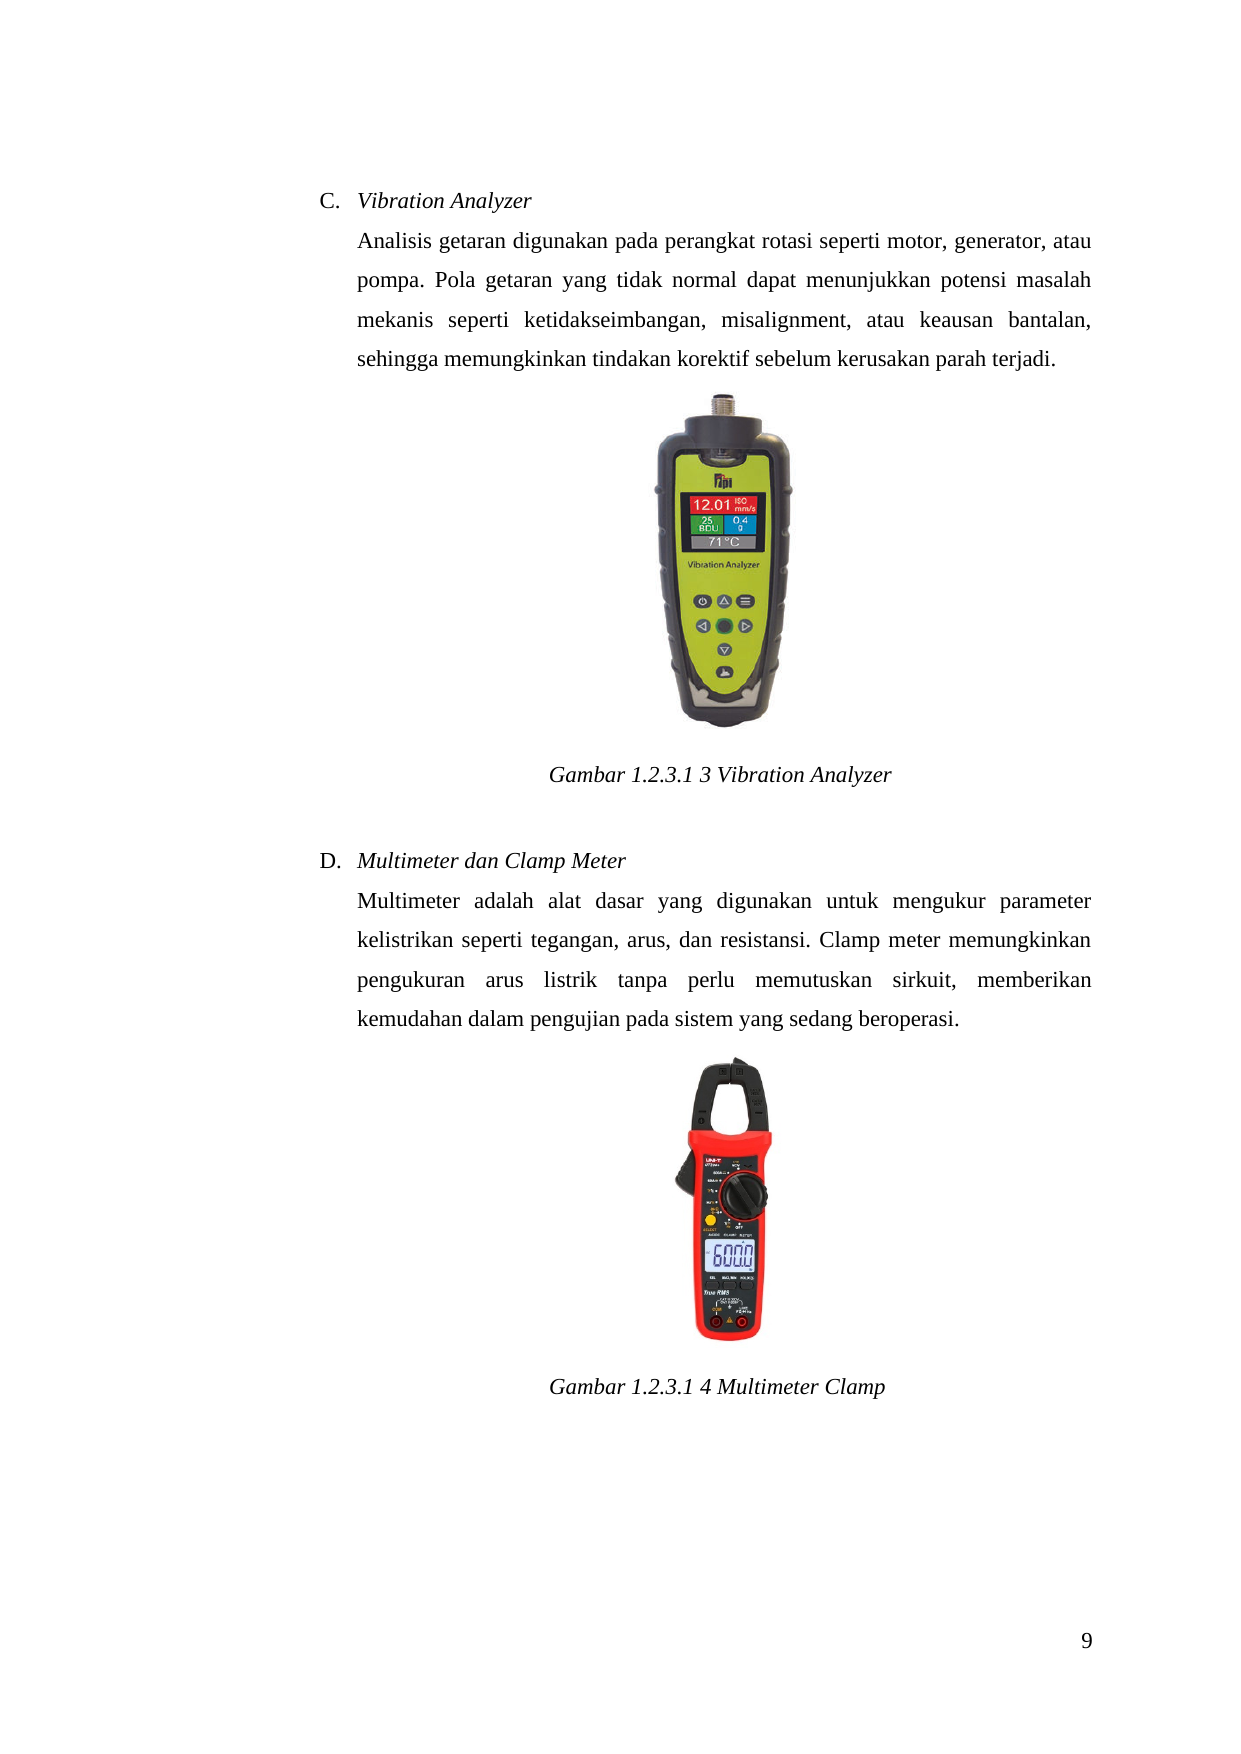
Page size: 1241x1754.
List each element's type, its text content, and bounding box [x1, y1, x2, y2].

list Vibration Analyzer [319, 187, 1092, 213]
list Multimeter dan Clamp Meter [319, 847, 1092, 874]
picture [573, 1045, 877, 1348]
text Gambar 1.2.3.1 4 Multimeter Clamp [207, 1373, 1092, 1400]
text Gambar 1.2.3.1 3 Vibration Analyzer [207, 761, 1092, 787]
list Multimeter adalah alat dasar yang digunakan untuk mengukur parameter kelistrikan seperti tegangan, arus, dan resistansi. Clamp meter memungkinkan pengukuran arus listrik tanpa perlu memutuskan sirkuit, memberikan kemudahan dalam pengujian pada sistem yang sedang beroperasi. [357, 887, 1092, 1032]
list Analisis getaran digunakan pada perangkat rotasi seperti motor, generator, atau pompa. Pola getaran yang tidak normal dapat menunjukkan potensi masalah mekanis seperti ketidakseimbangan, misalignment, atau keausan bantalan, sehingga memungkinkan tindakan korektif sebelum kerusakan parah terjadi. [357, 227, 1092, 371]
picture [549, 384, 900, 736]
